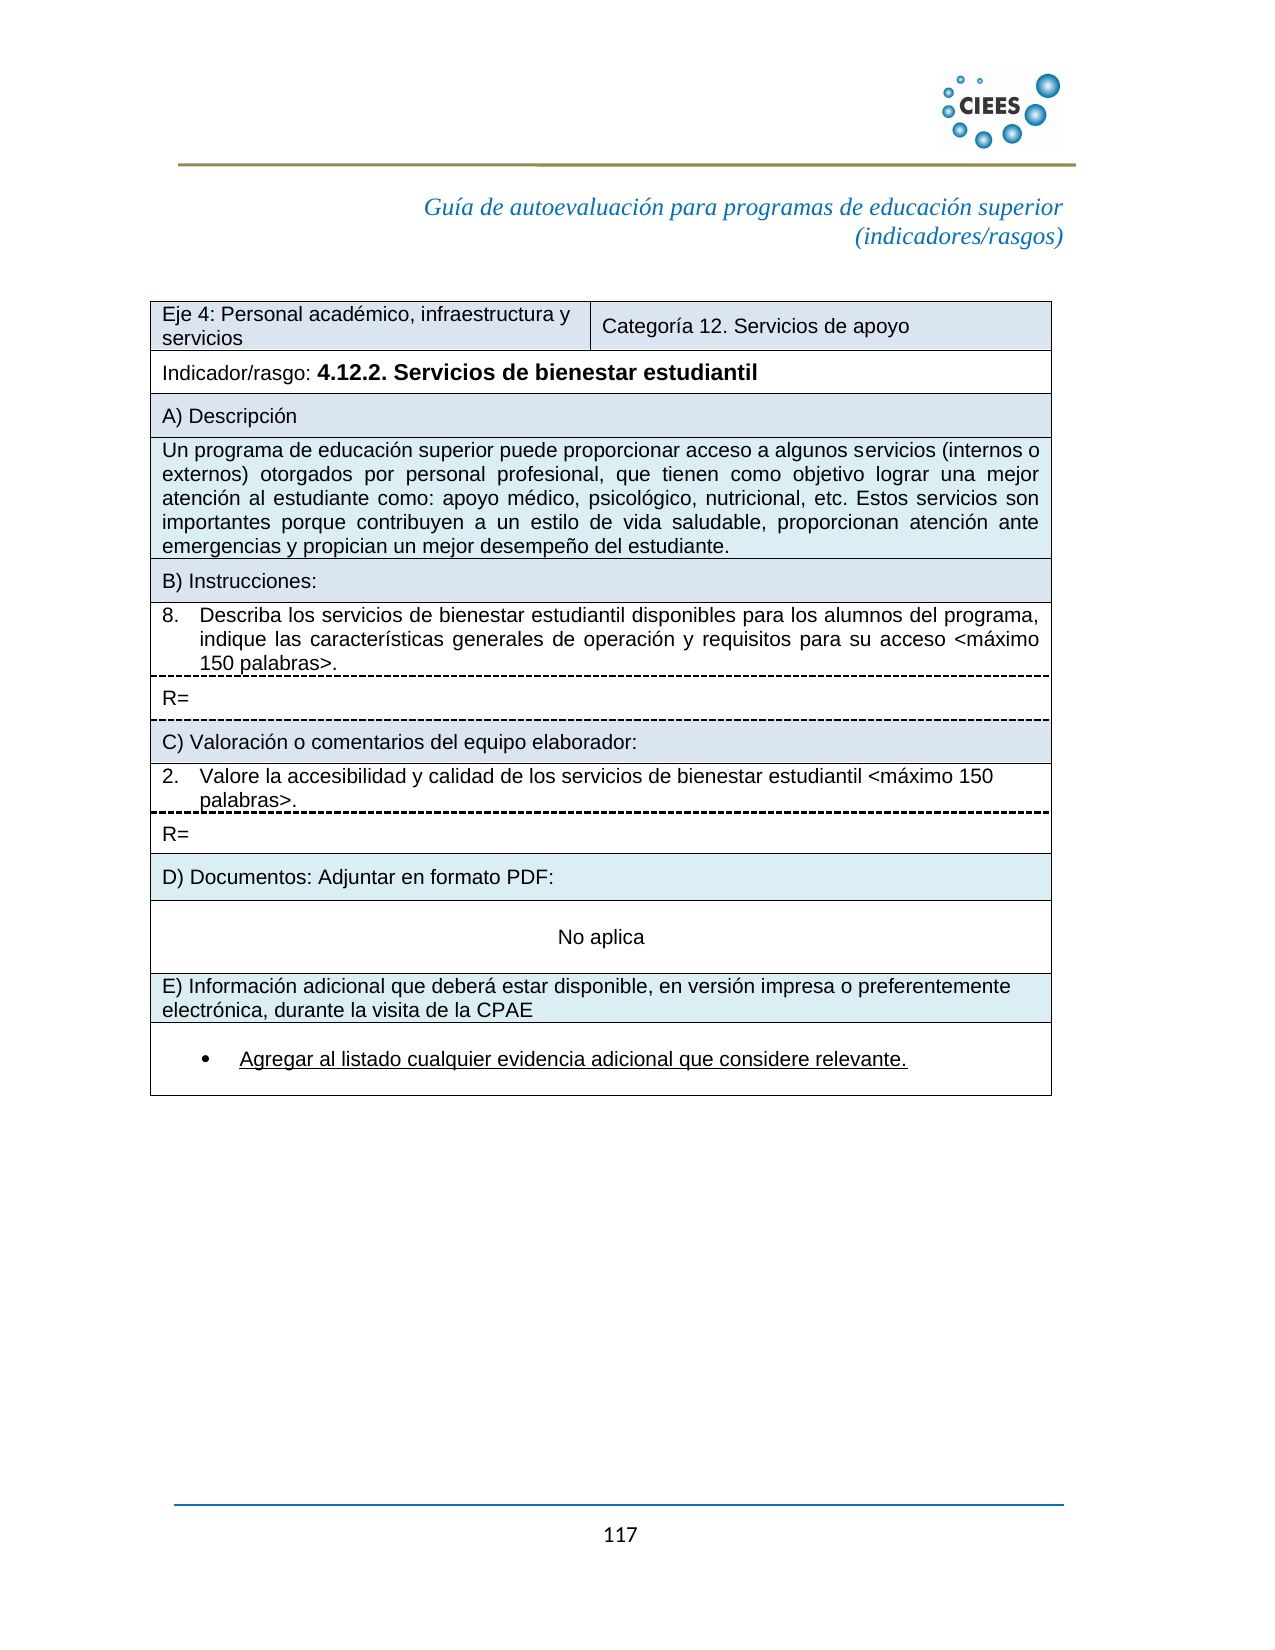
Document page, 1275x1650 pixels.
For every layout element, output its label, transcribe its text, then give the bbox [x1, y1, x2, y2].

table_cell D) Documentos: Adjuntar en formato PDF: [151, 854, 1051, 900]
table_cell E) Información adicional que deberá estar disponible, en versión impresa o preferentemente electrónica, durante la visita de la CPAE [151, 974, 1051, 1022]
table_cell Agregar al listado cualquier evidencia adicional que considere relevante. [151, 1023, 1051, 1095]
text (indicadores/rasgos) [177, 221, 1063, 249]
table_cell B) Instrucciones: [151, 559, 1051, 602]
table_header Eje 4: Personal académico, infraestructura y servicios [151, 302, 590, 349]
table_cell R= [151, 811, 1051, 853]
table_cell No aplica [151, 901, 1051, 973]
text Guía de autoevaluación para programas de educación superior [177, 192, 1063, 221]
table_cell R= [151, 675, 1051, 719]
table_cell Describa los servicios de bienestar estudiantil disponibles para los alumnos del programa, indique las características generales de operación y requisitos para su acceso <máximo 150 palabras>. [151, 603, 1051, 675]
table_cell Valore la accesibilidad y calidad de los servicios de bienestar estudiantil <máximo 150 palabras>. [151, 764, 1051, 811]
table_cell Indicador/rasgo: 4.12.2. Servicios de bienestar estudiantil [151, 351, 1051, 393]
table_cell Un programa de educación superior puede proporcionar acceso a algunos servicios (internos o externos) otorgados por personal profesional, que tienen como objetivo lograr una mejor atención al estudiante como: apoyo médico, psicológico, nutricional, etc. Estos servicios son importantes porque contribuyen a un estilo de vida saludable, proporcionan atención ante emergencias y propician un mejor desempeño del estudiante. [151, 438, 1051, 558]
table_cell C) Valoración o comentarios del equipo elaborador: [151, 719, 1051, 762]
picture [939, 71, 1063, 151]
table_cell A) Descripción [151, 394, 1051, 437]
table_header Categoría 12. Servicios de apoyo [591, 302, 1051, 349]
